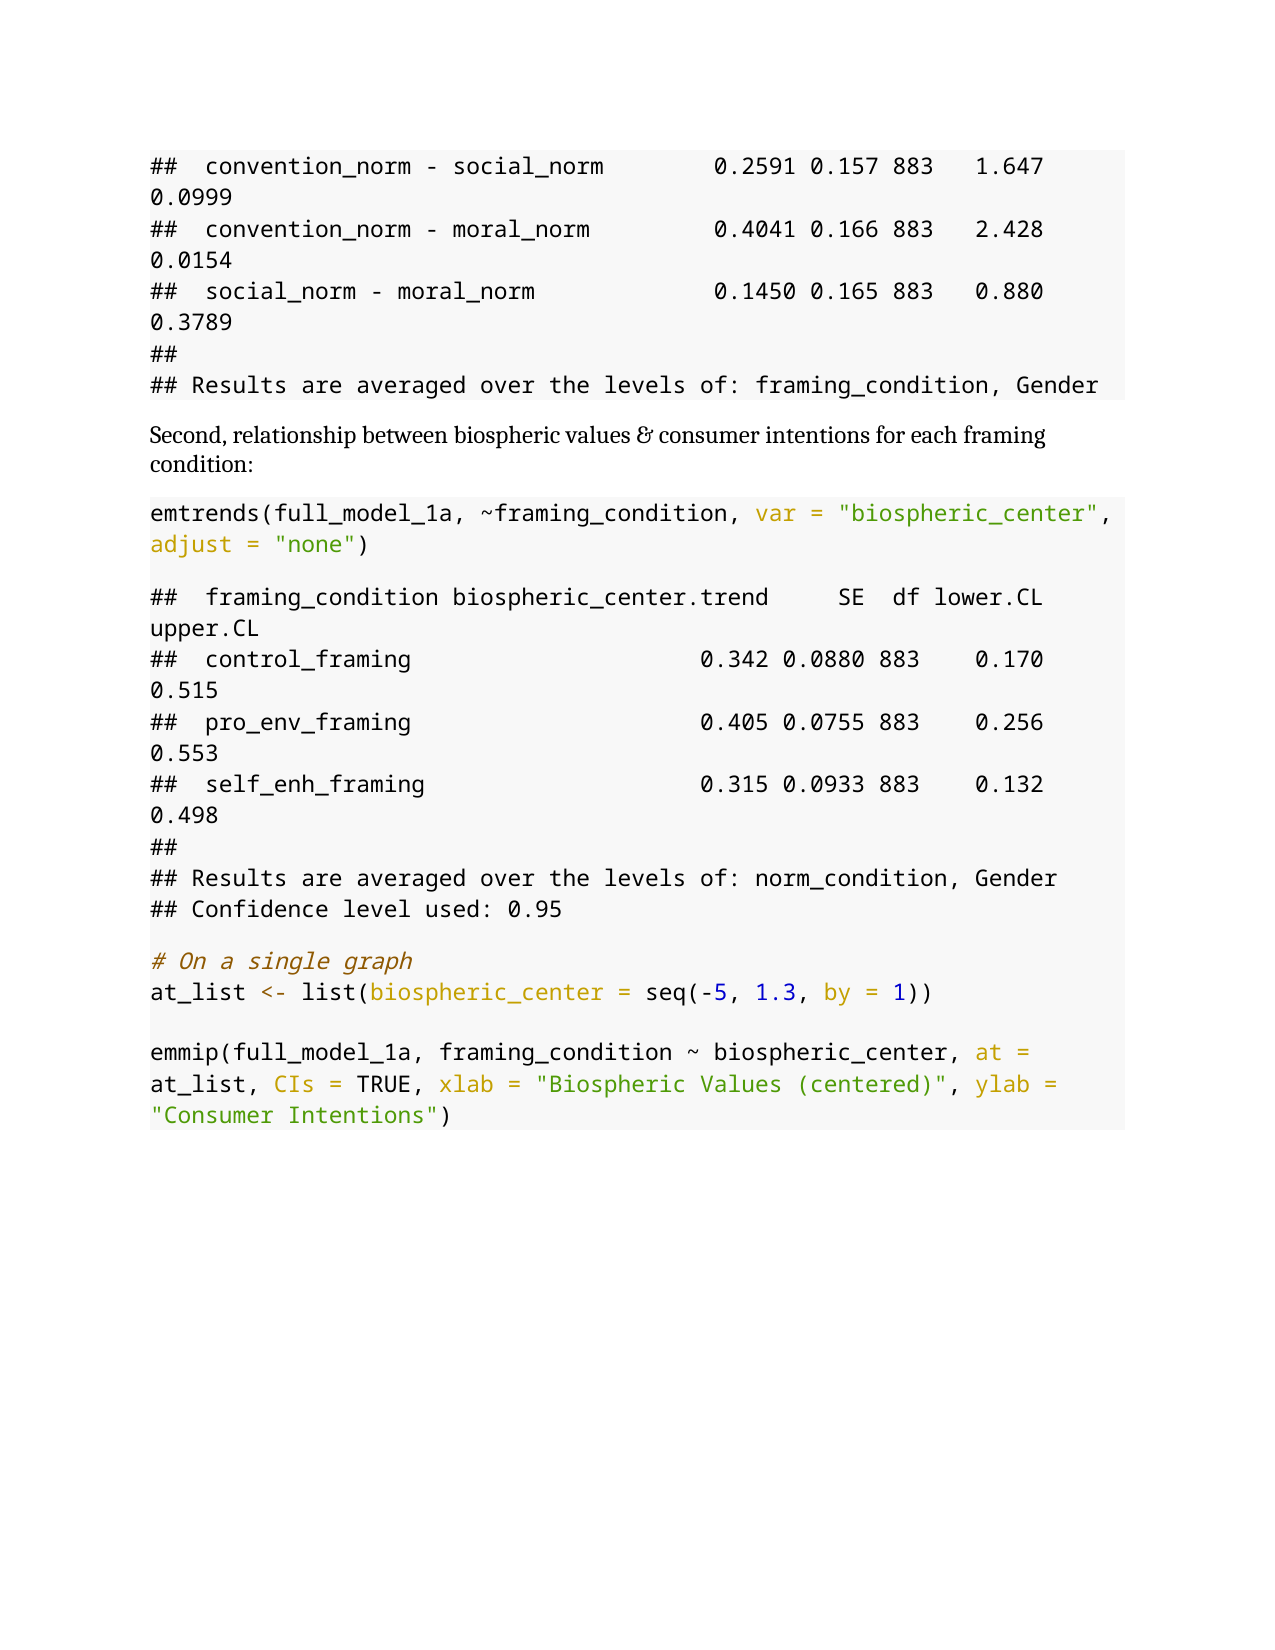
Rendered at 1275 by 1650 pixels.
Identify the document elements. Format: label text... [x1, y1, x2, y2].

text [150, 150, 1125, 400]
text ## framing_condition biospheric_center.trend SE df lower.CL upper.CL ## control_framing 0.342 0.0880 883 0.170 0.515 ## pro_env_framing 0.405 0.0755 883 0.256 0.553 ## self_enh_framing 0.315 0.0933 883 0.132 0.498 ## ## Results are averaged over the levels of: norm_condition, Gender ## Confidence level used: 0.95 [150, 580, 1125, 924]
text emtrends(full_model_1a, ~framing_condition, var = "biospheric_center", adjust = "none") [370, 497, 1125, 559]
text # On a single graph at_list <- list(biospheric_center = seq(-5, 1.3, by = 1)) emmip(full_model_1a, framing_condition ~ biospheric_center, at = at_list, CIs = TRUE, xlab = "Biospheric Values (centered)", ylab = "Consumer Intentions") [150, 945, 1125, 1130]
text Second, relationship between biospheric values & consumer intentions for each framing condition: [150, 421, 1125, 478]
